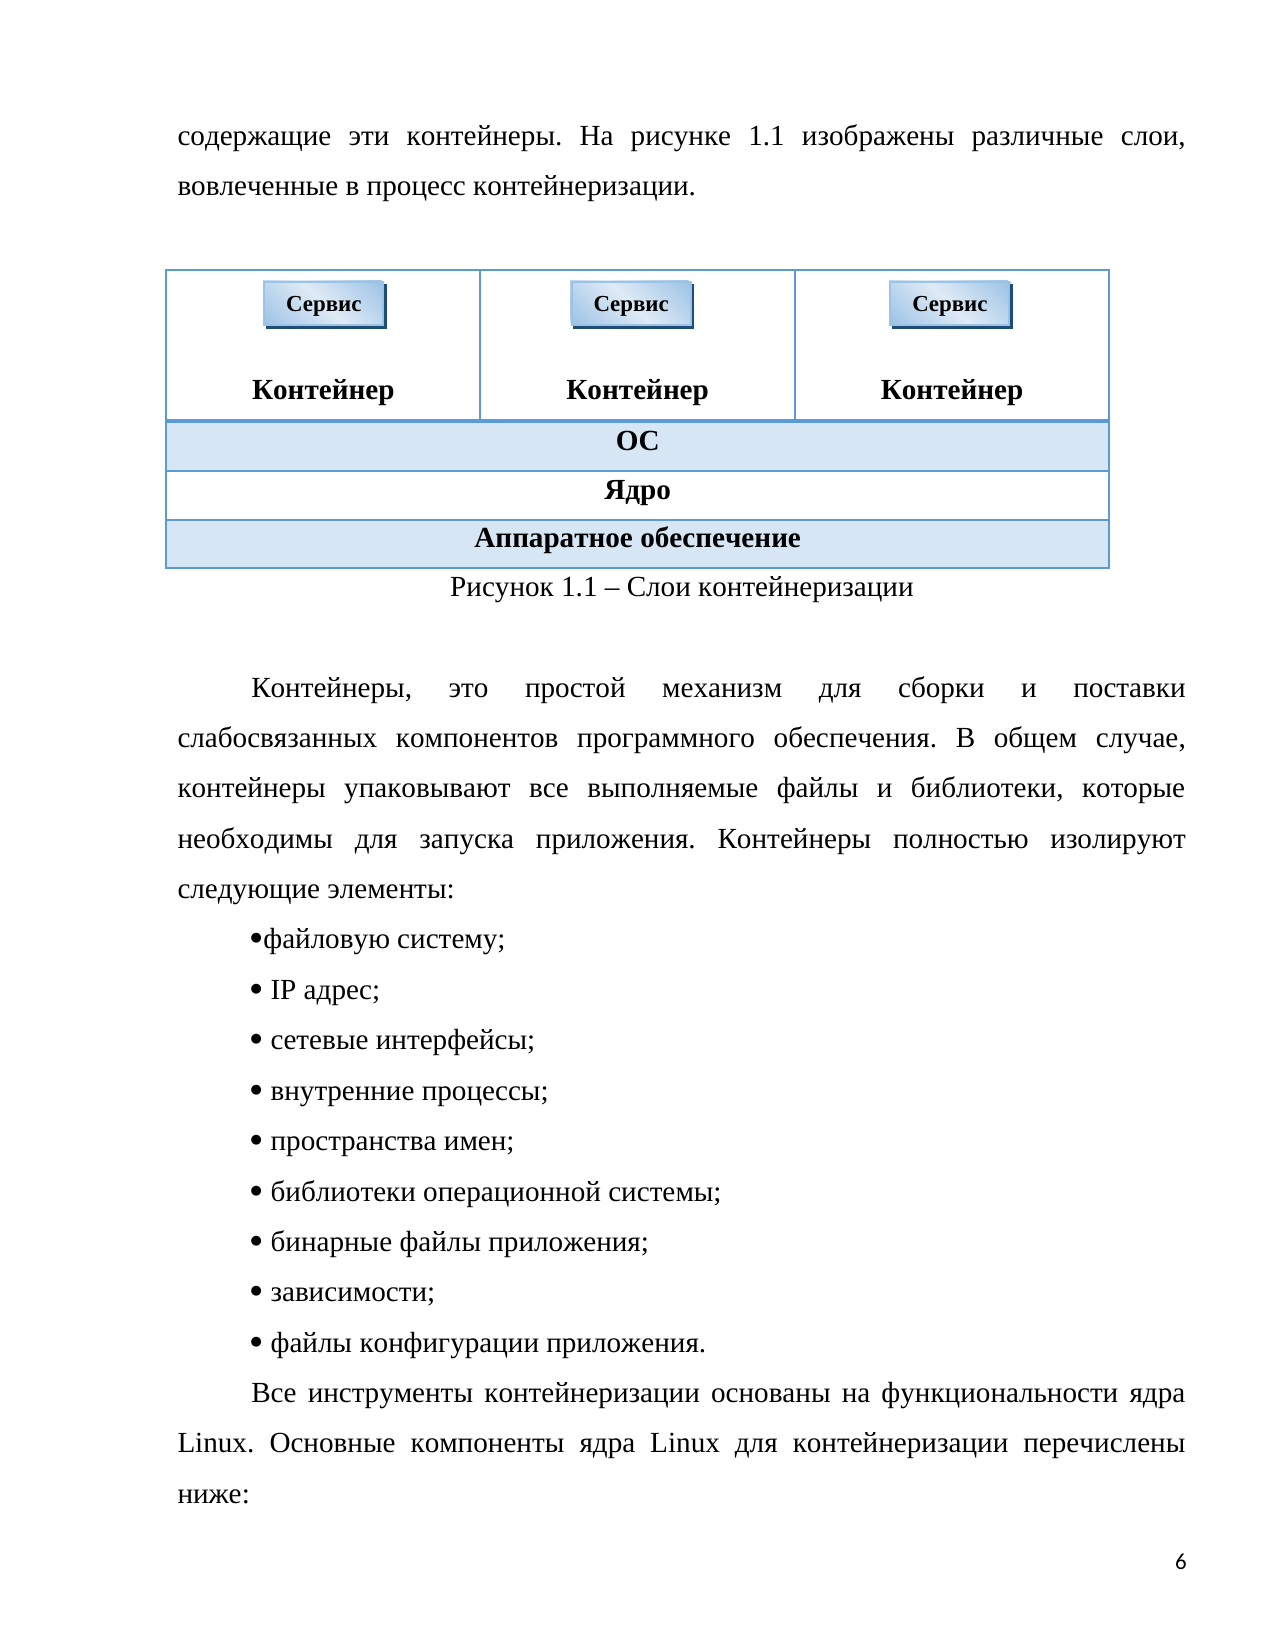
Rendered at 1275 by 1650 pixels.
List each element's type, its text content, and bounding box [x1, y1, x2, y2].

table_header Контейнер [167, 271, 479, 418]
text зависимости; [177, 1274, 1186, 1308]
text IP адрес; [177, 972, 1186, 1006]
table_header Контейнер [796, 271, 1108, 418]
table_cell ОС [167, 423, 1108, 470]
text Все инструменты контейнеризации основаны на функциональности ядра Linux. Основные компоненты ядра Linux для контейнеризации перечислены ниже: [177, 1375, 1186, 1509]
table_cell Аппаратное обеспечение [167, 521, 1108, 567]
text бинарные файлы приложения; [177, 1224, 1186, 1258]
text файловую систему; [177, 922, 1186, 955]
table_header Контейнер [481, 271, 794, 418]
text сетевые интерфейсы; [177, 1022, 1186, 1056]
table_cell Ядро [167, 472, 1108, 518]
text пространства имен; [177, 1123, 1186, 1157]
text внутренние процессы; [177, 1073, 1186, 1106]
text библиотеки операционной системы; [177, 1174, 1186, 1207]
text файлы конфигурации приложения. [177, 1325, 1186, 1358]
text Рисунок 1.1 – Слои контейнеризации [177, 569, 1186, 603]
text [177, 118, 1186, 202]
text Контейнеры, это простой механизм для сборки и поставки слабосвязанных компонентов программного обеспечения. В общем случае, контейнеры упаковывают все выполняемые файлы и библиотеки, которые необходимы для запуска приложения. Контейнеры полностью изолируют следующие элементы: [177, 670, 1186, 905]
